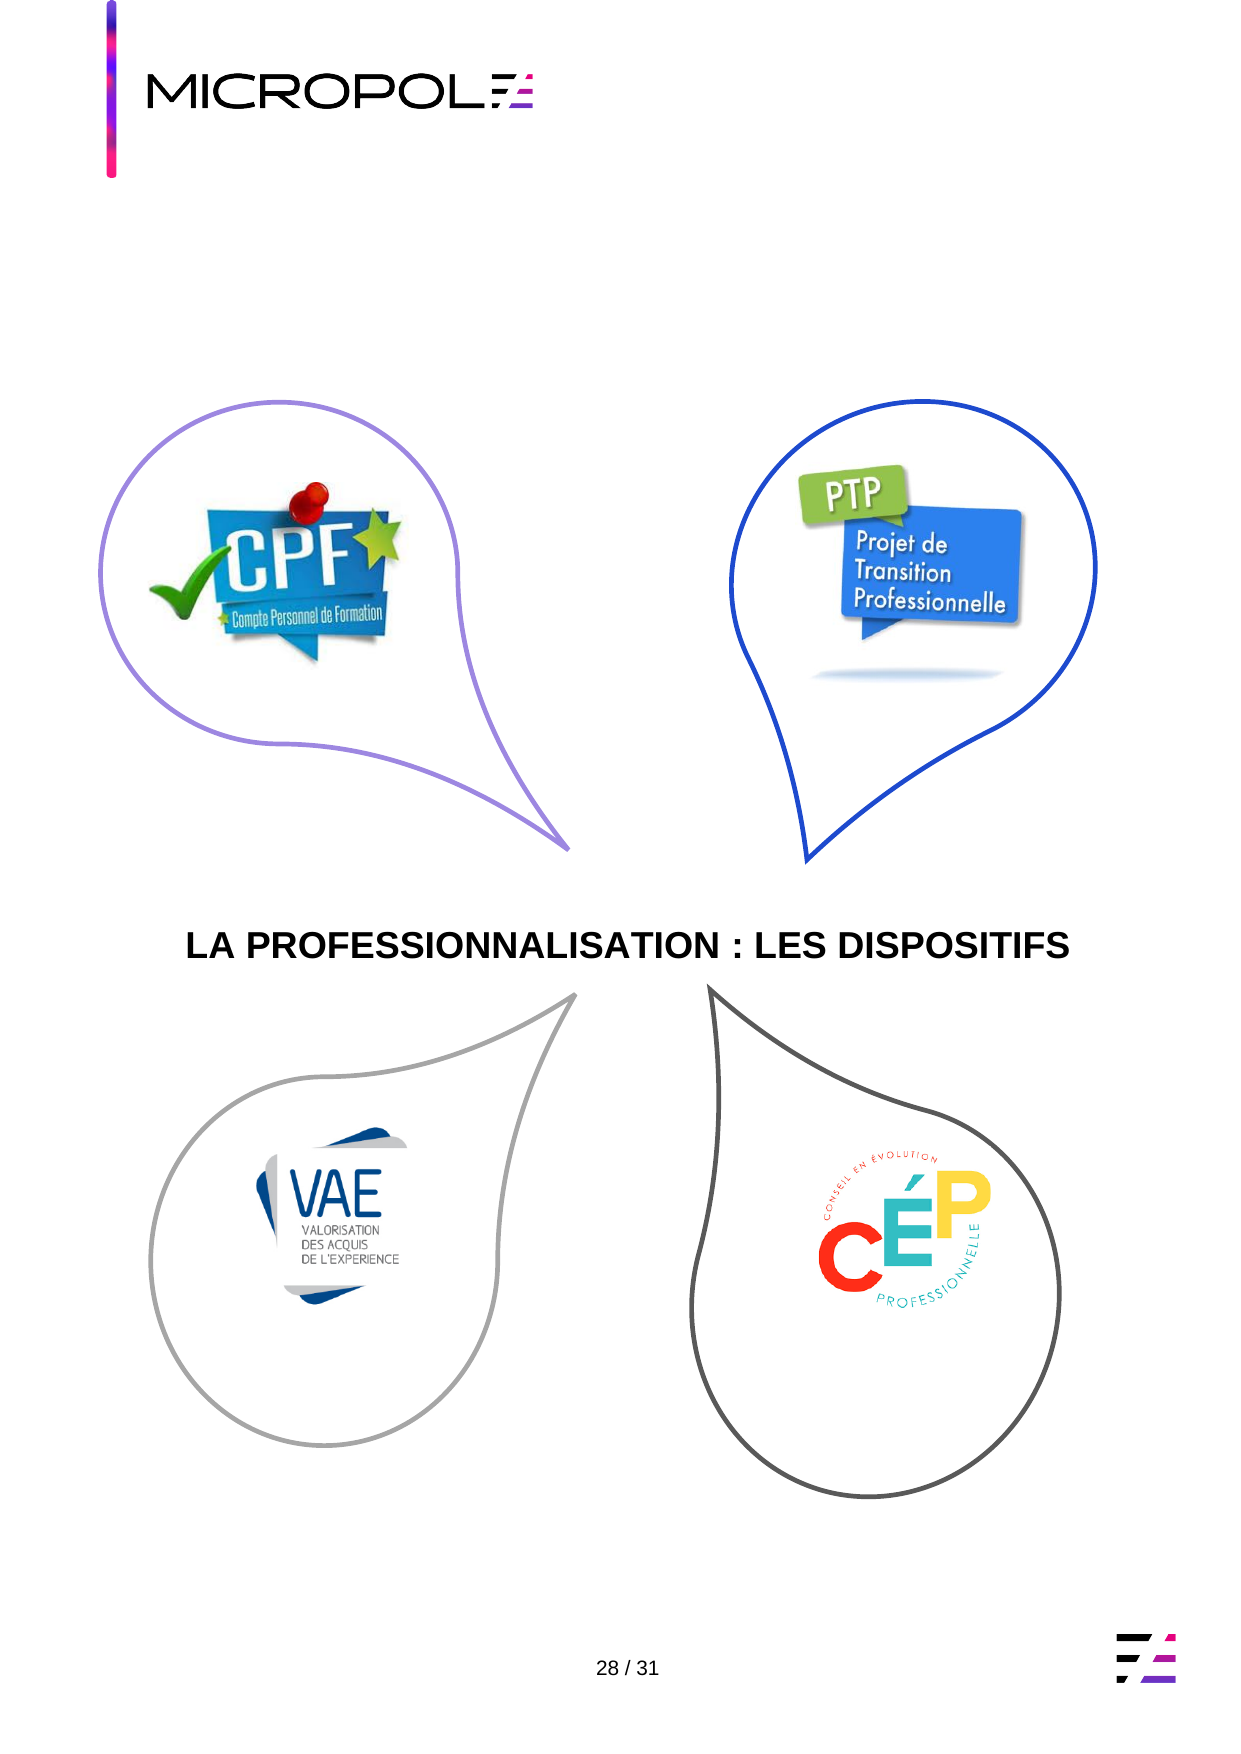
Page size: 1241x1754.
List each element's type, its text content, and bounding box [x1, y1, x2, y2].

picture [147, 482, 423, 672]
picture [106, 0, 117, 178]
picture [795, 462, 1029, 686]
picture [147, 73, 533, 109]
picture [242, 1116, 426, 1312]
picture [1116, 1634, 1176, 1683]
picture [818, 1146, 991, 1318]
subtitle LA professionnalisation : LES DISPOSITIFS [185, 923, 1107, 967]
